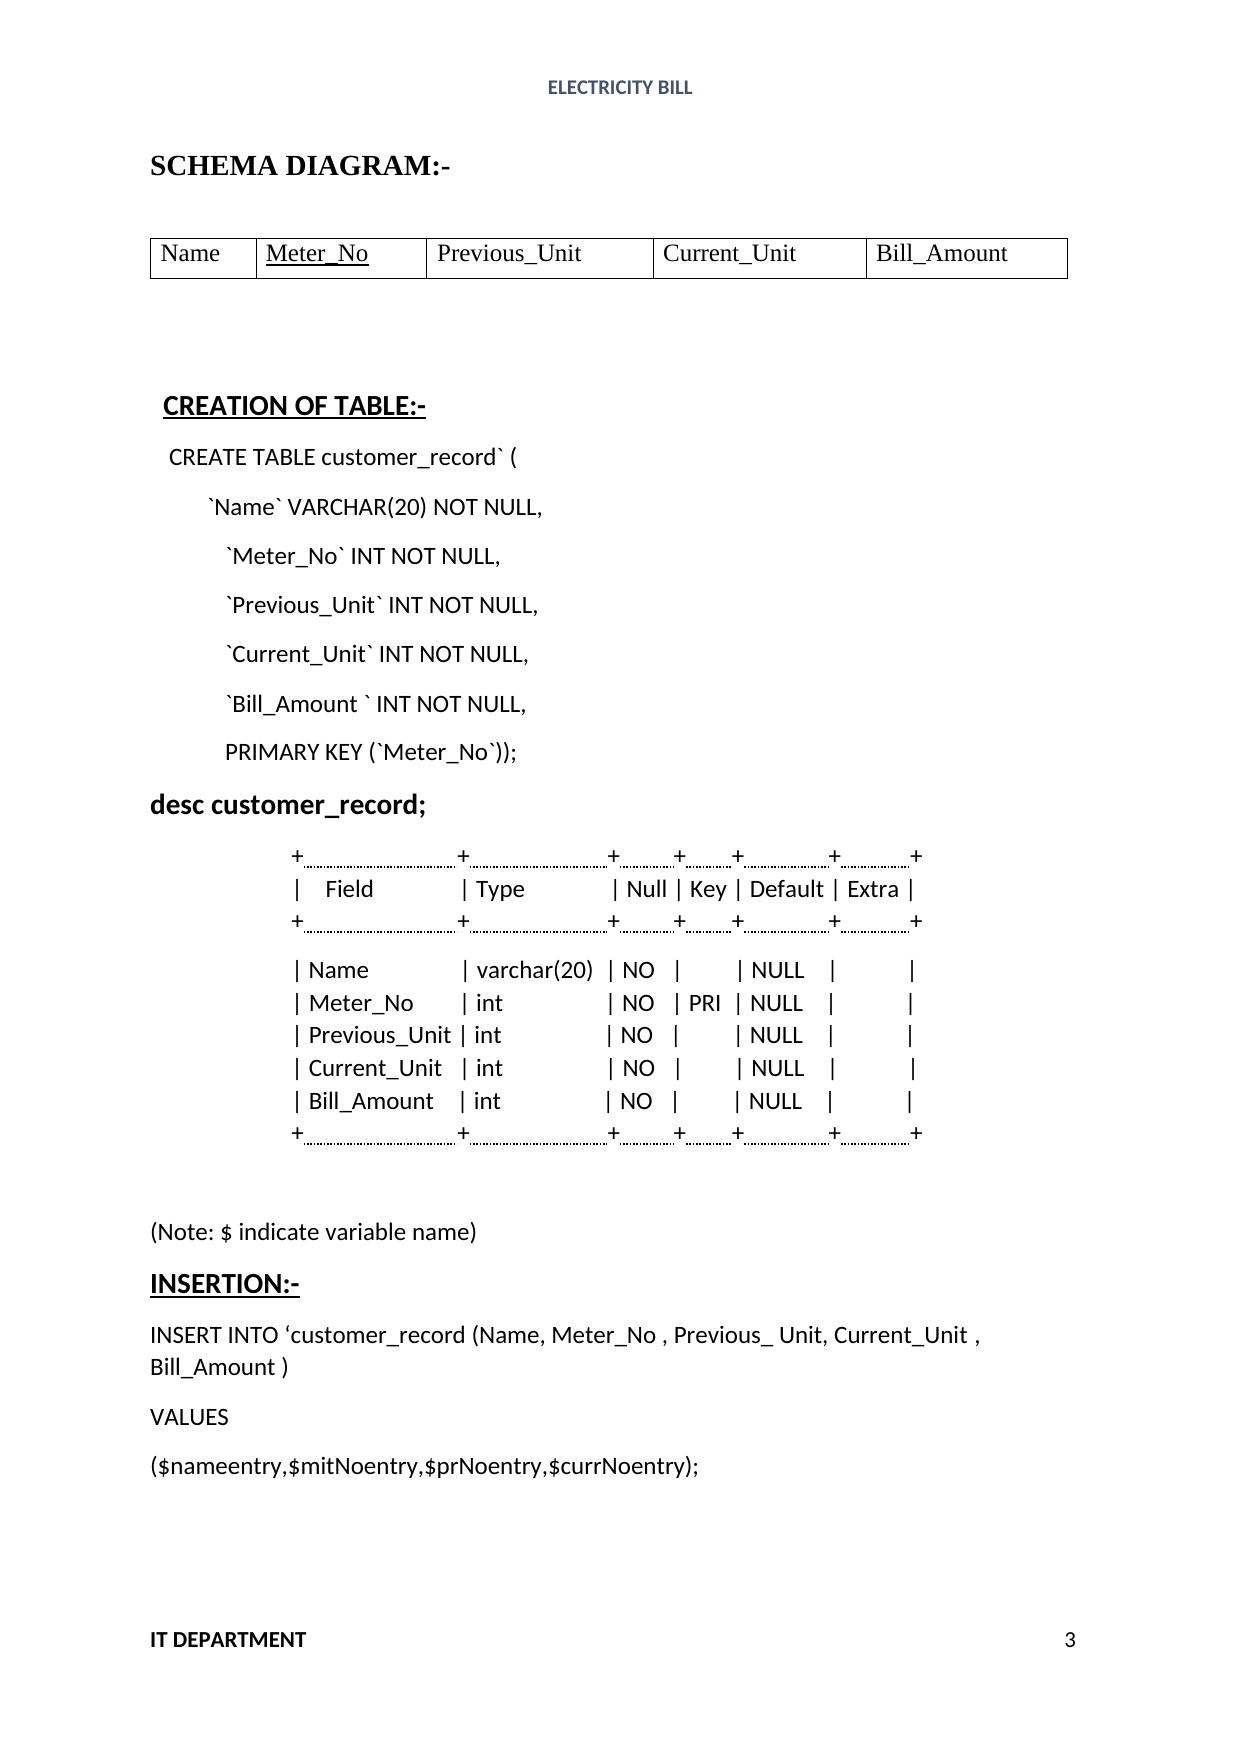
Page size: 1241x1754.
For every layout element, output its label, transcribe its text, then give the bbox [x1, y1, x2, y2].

text VALUES [150, 1401, 1234, 1431]
subtitle SCHEMA DIAGRAM:- [150, 148, 1234, 182]
text + + + + + + + [291, 1117, 1234, 1148]
text | Field | Type | Null | Key | Default | Extra | [291, 873, 1234, 903]
table_header Meter_No [257, 239, 426, 278]
table_header Previous_Unit [427, 239, 653, 278]
text `Current_Unit` INT NOT NULL, [225, 638, 1234, 669]
table_header Current_Unit [654, 239, 866, 278]
text | Meter_No | int | NO | PRI | NULL | | [291, 987, 1234, 1017]
text | Name | varchar(20) | NO | | NULL | | [291, 954, 1234, 985]
subtitle INSERTION:- [150, 1265, 1234, 1301]
text + + + + + + + [291, 905, 1234, 936]
text + + + + + + + [291, 840, 1234, 871]
text `Meter_No` INT NOT NULL, [225, 540, 1234, 571]
text `Bill_Amount ` INT NOT NULL, PRIMARY KEY (`Meter_No`)); [225, 688, 528, 767]
text | Previous_Unit | int | NO | | NULL | | [291, 1019, 1234, 1050]
text | Bill_Amount | int | NO | | NULL | | [291, 1085, 1234, 1115]
text (Note: $ indicate variable name) [150, 1216, 1234, 1246]
text CREATE TABLE customer_record` ( [169, 442, 1234, 472]
text `Previous_Unit` INT NOT NULL, [225, 589, 1234, 620]
subtitle desc customer_record; [150, 786, 1234, 821]
text CREATION OF TABLE:- [163, 387, 1234, 423]
text `Name` VARCHAR(20) NOT NULL, [207, 491, 1234, 521]
table_header Name [151, 239, 256, 278]
text ($nameentry,$mitNoentry,$prNoentry,$currNoentry); [150, 1450, 1234, 1480]
table_header Bill_Amount [867, 239, 1067, 278]
text | Current_Unit | int | NO | | NULL | | [291, 1052, 1234, 1083]
text INSERT INTO ‘customer_record (Name, Meter_No , Previous_ Unit, Current_Unit , Bill_Amount ) [150, 1319, 1070, 1382]
